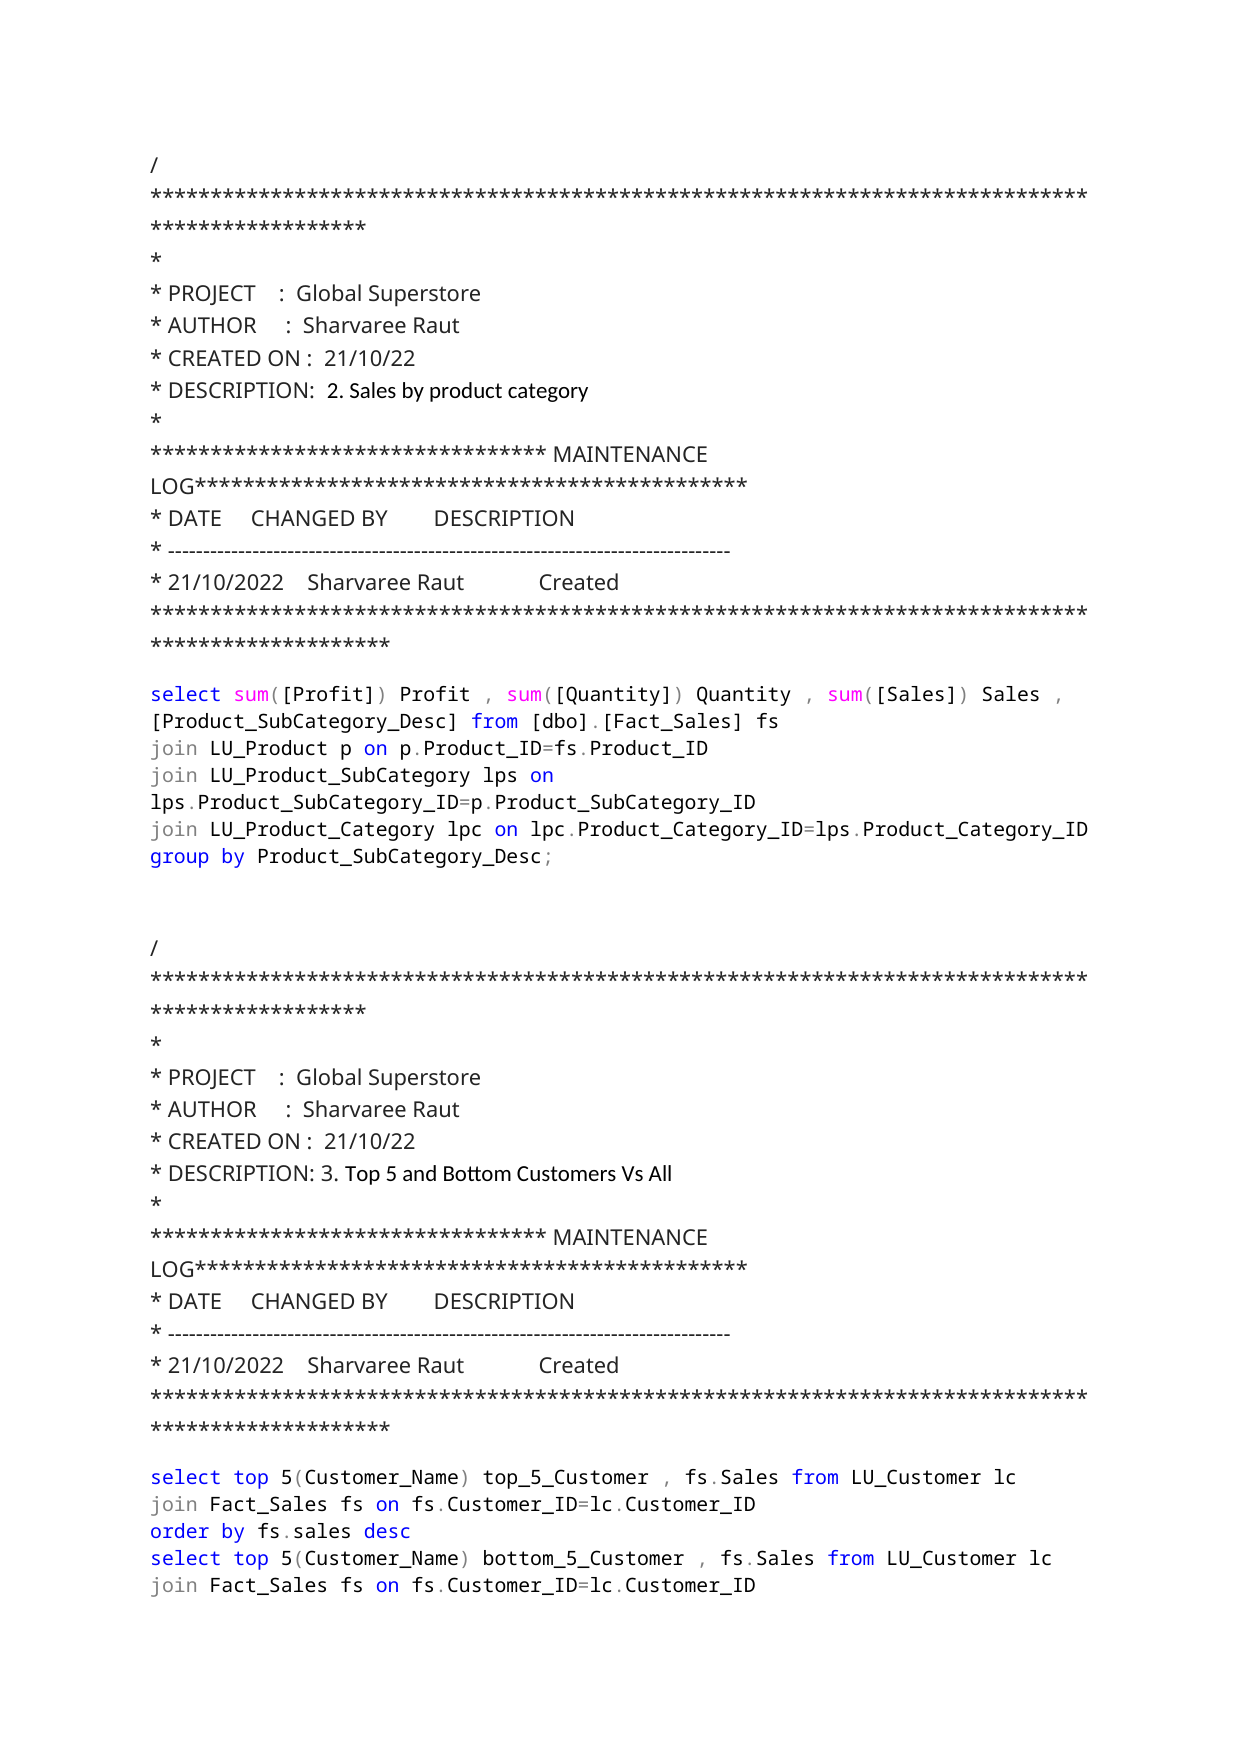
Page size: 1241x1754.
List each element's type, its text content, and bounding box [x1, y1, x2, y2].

text join LU_Product_Category lpc on lpc.Product_Category_ID=lps.Product_Category_ID [150, 815, 1090, 842]
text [150, 1490, 1090, 1517]
text /************************************************************************************************ * * PROJECT : Global Superstore * AUTHOR : Sharvaree Raut * CREATED ON : 21/10/22 * DESCRIPTION: 3. Top 5 and Bottom Customers Vs All * ********************************* MAINTENANCE LOG********************************************** * DATE CHANGED BY DESCRIPTION * -------------------------------------------------------------------------------- * 21/10/2022 Sharvaree Raut Created ************************************************************************************************** [150, 995, 1090, 1383]
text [150, 1571, 1090, 1598]
text /************************************************************************************************ * * PROJECT : Global Superstore * AUTHOR : Sharvaree Raut * CREATED ON : 21/10/22 * DESCRIPTION: 2. Sales by product category * ********************************* MAINTENANCE LOG********************************************** * DATE CHANGED BY DESCRIPTION * -------------------------------------------------------------------------------- * 21/10/2022 Sharvaree Raut Created ************************************************************************************************** [150, 212, 1090, 599]
text select top 5(Customer_Name) bottom_5_Customer , fs.Sales from LU_Customer lc [150, 1544, 1090, 1571]
text join LU_Product_SubCategory lps on lps.Product_SubCategory_ID=p.Product_SubCategory_ID [150, 761, 1090, 815]
text join LU_Product p on p.Product_ID=fs.Product_ID [150, 734, 1090, 761]
text group by Product_SubCategory_Desc; [150, 842, 1090, 869]
text order by fs.sales desc [150, 1517, 1090, 1544]
text select top 5(Customer_Name) top_5_Customer , fs.Sales from LU_Customer lc [150, 1463, 1090, 1490]
text select sum([Profit]) Profit , sum([Quantity]) Quantity , sum([Sales]) Sales , [Product_SubCategory_Desc] from [dbo].[Fact_Sales] fs [150, 680, 1090, 734]
